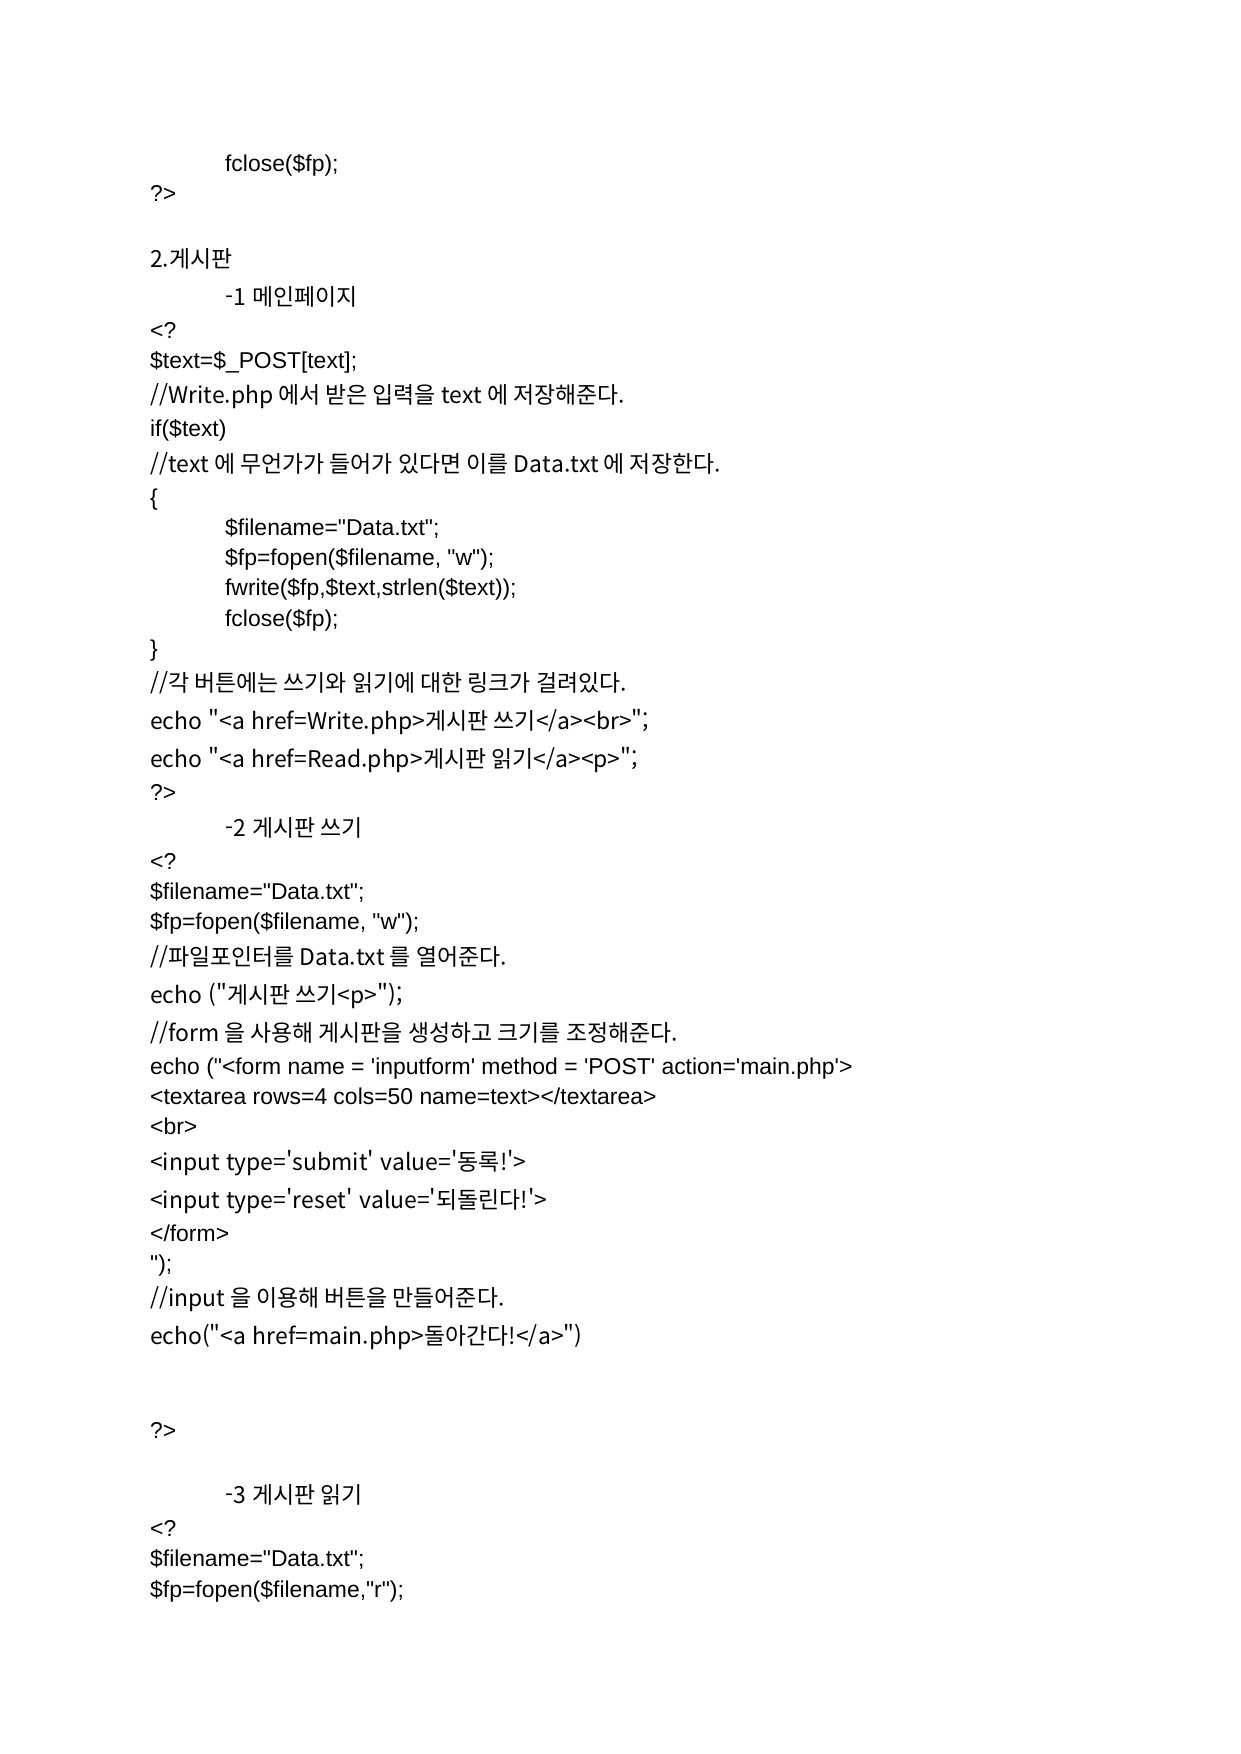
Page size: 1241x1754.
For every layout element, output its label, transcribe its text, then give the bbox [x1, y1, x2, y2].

text <? [150, 317, 1090, 343]
text echo "<a href=Read.php>게시판 읽기</a><p>"; [150, 741, 1090, 774]
text <? [150, 1515, 1090, 1542]
text ?> [150, 180, 1090, 207]
text } [150, 635, 1090, 661]
text $filename="Data.txt"; [150, 1545, 1090, 1572]
text //input을 이용해 버튼을 만들어준다. [150, 1280, 1090, 1313]
text { [150, 484, 1090, 510]
text $filename="Data.txt"; [150, 514, 1090, 540]
text $fp=fopen($filename, "w"); [150, 908, 1090, 934]
text //Write.php에서 받은 입력을 text에 저장해준다. [150, 377, 1090, 411]
text <br> [150, 1113, 1090, 1139]
text //파일포인터를 Data.txt를 열어준다. [150, 938, 1090, 972]
text <textarea rows=4 cols=50 name=text></textarea> [150, 1083, 1090, 1109]
text -2 게시판 쓰기 [150, 809, 1090, 843]
text -3 게시판 읽기 [150, 1477, 1090, 1510]
text //각 버튼에는 쓰기와 읽기에 대한 링크가 걸려있다. [150, 665, 1090, 698]
text $fp=fopen($filename, "w"); [150, 544, 1090, 571]
text 2.게시판 [150, 241, 1090, 274]
text fclose($fp); [150, 604, 1090, 631]
text echo("<a href=main.php>돌아간다!</a>") [150, 1318, 1090, 1351]
text $filename="Data.txt"; [150, 878, 1090, 904]
text -1 메인페이지 [150, 279, 1090, 312]
text echo "<a href=Write.php>게시판 쓰기</a><br>"; [150, 703, 1090, 736]
text $fp=fopen($filename,"r"); [150, 1576, 1090, 1602]
text //text에 무언가가 들어가 있다면 이를 Data.txt에 저장한다. [150, 446, 1090, 479]
text <input type='submit' value='동록!'> [150, 1143, 1090, 1177]
text $text=$_POST[text]; [150, 347, 1090, 373]
text <input type='reset' value='되돌린다!'> [150, 1181, 1090, 1215]
text fclose($fp); [150, 150, 1090, 176]
text fwrite($fp,$text,strlen($text)); [150, 574, 1090, 601]
text ?> [150, 779, 1090, 806]
text </form> [150, 1219, 1090, 1246]
text echo ("게시판 쓰기<p>"); [150, 976, 1090, 1010]
text echo ("<form name = 'inputform' method = 'POST' action='main.php'> [150, 1053, 1090, 1079]
text ?> [150, 1417, 1090, 1443]
text //form을 사용해 게시판을 생성하고 크기를 조정해준다. [150, 1014, 1090, 1048]
text if($text) [150, 415, 1090, 442]
text <? [150, 848, 1090, 874]
text "); [150, 1250, 1090, 1276]
